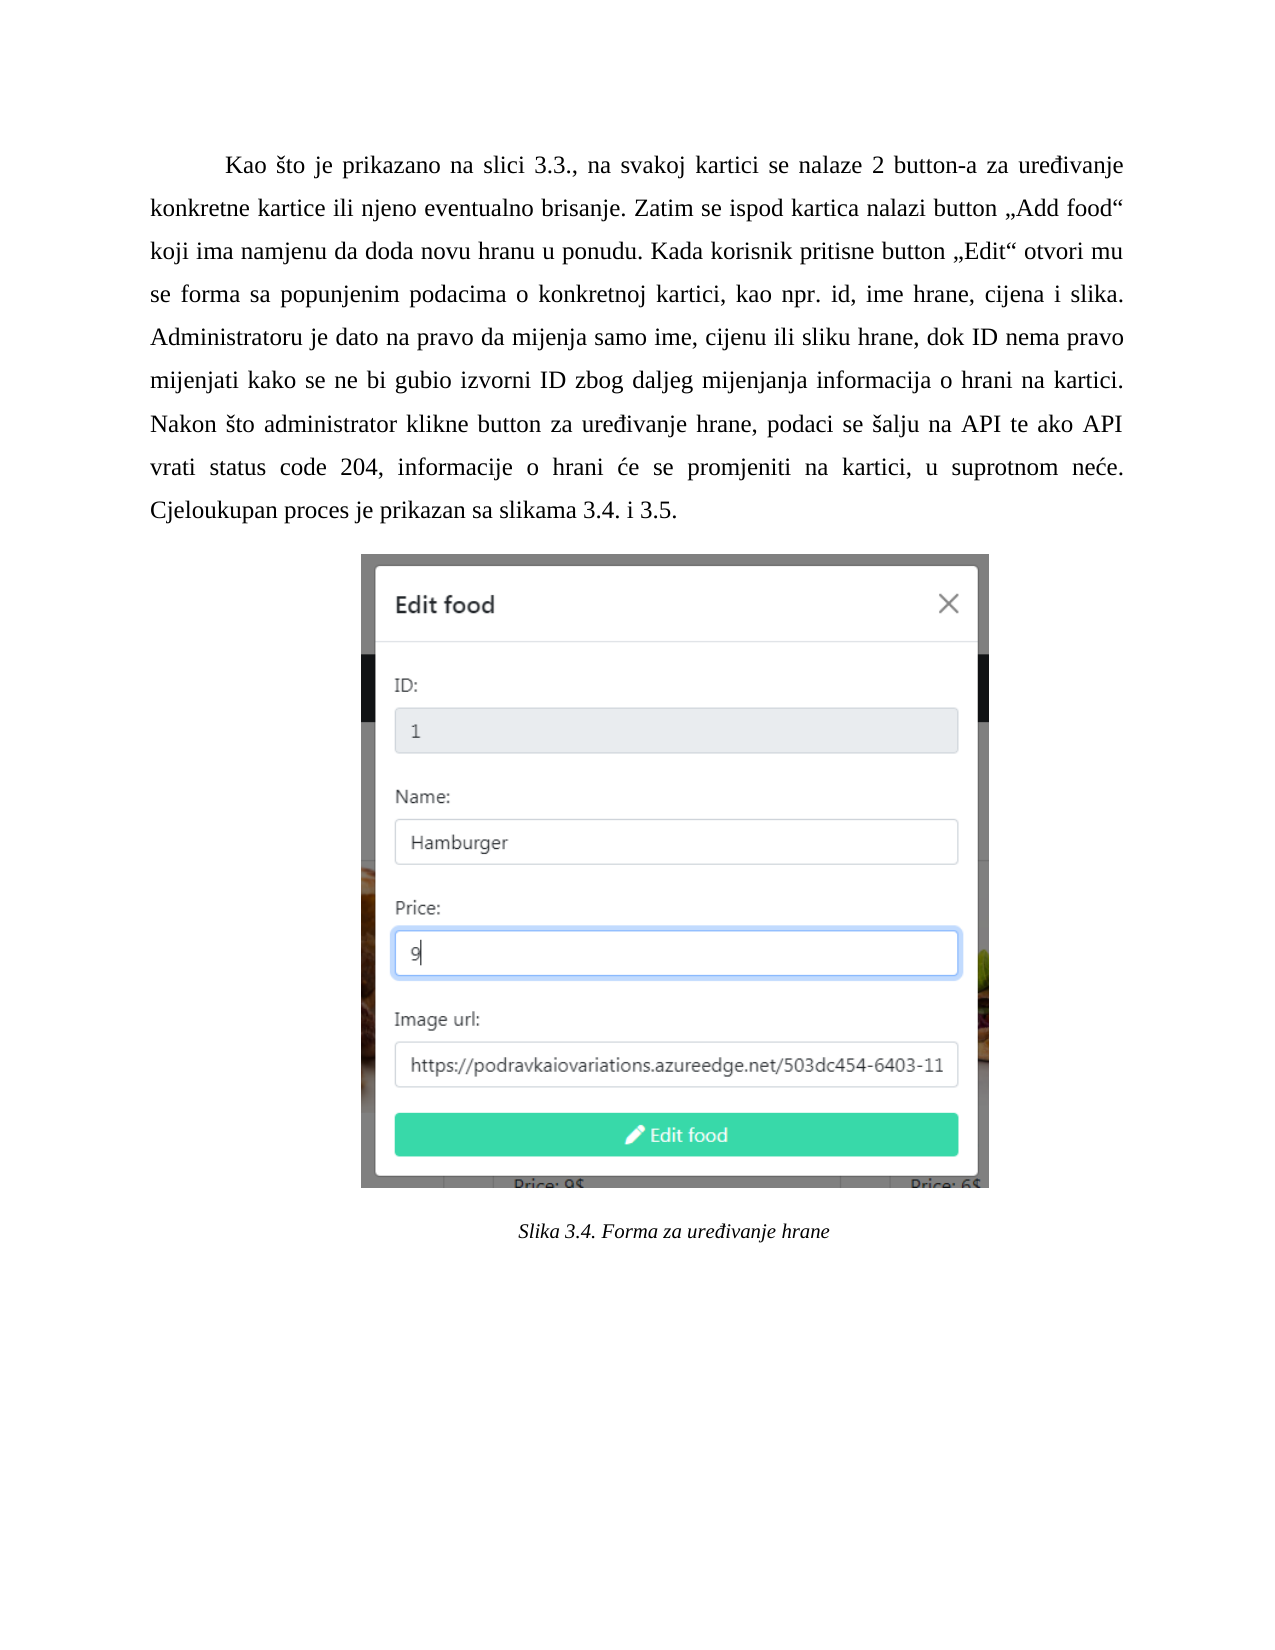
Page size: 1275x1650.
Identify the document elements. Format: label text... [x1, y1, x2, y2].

text Slika 3.4. Forma za uređivanje hrane [150, 1219, 1125, 1243]
text Kao što je prikazano na slici 3.3., na svakoj kartici se nalaze 2 button-a za uređivanje konkretne kartice ili njeno eventualno brisanje. Zatim se ispod kartica nalazi button „Add food“ koji ima namjenu da doda novu hranu u ponudu. Kada korisnik pritisne button „Edit“ otvori mu se forma sa popunjenim podacima o konkretnoj kartici, kao npr. id, ime hrane, cijena i slika. Administratoru je dato na pravo da mijenja samo ime, cijenu ili sliku hrane, dok ID nema pravo mijenjati kako se ne bi gubio izvorni ID zbog daljeg mijenjanja informacija o hrani na kartici. Nakon što administrator klikne button za uređivanje hrane, podaci se šalju na API te ako API vrati status code 204, informacije o hrani će se promjeniti na kartici, u suprotnom neće. Cjeloukupan proces je prikazan sa slikama 3.4. i 3.5. [150, 150, 1125, 524]
picture [361, 554, 989, 1188]
